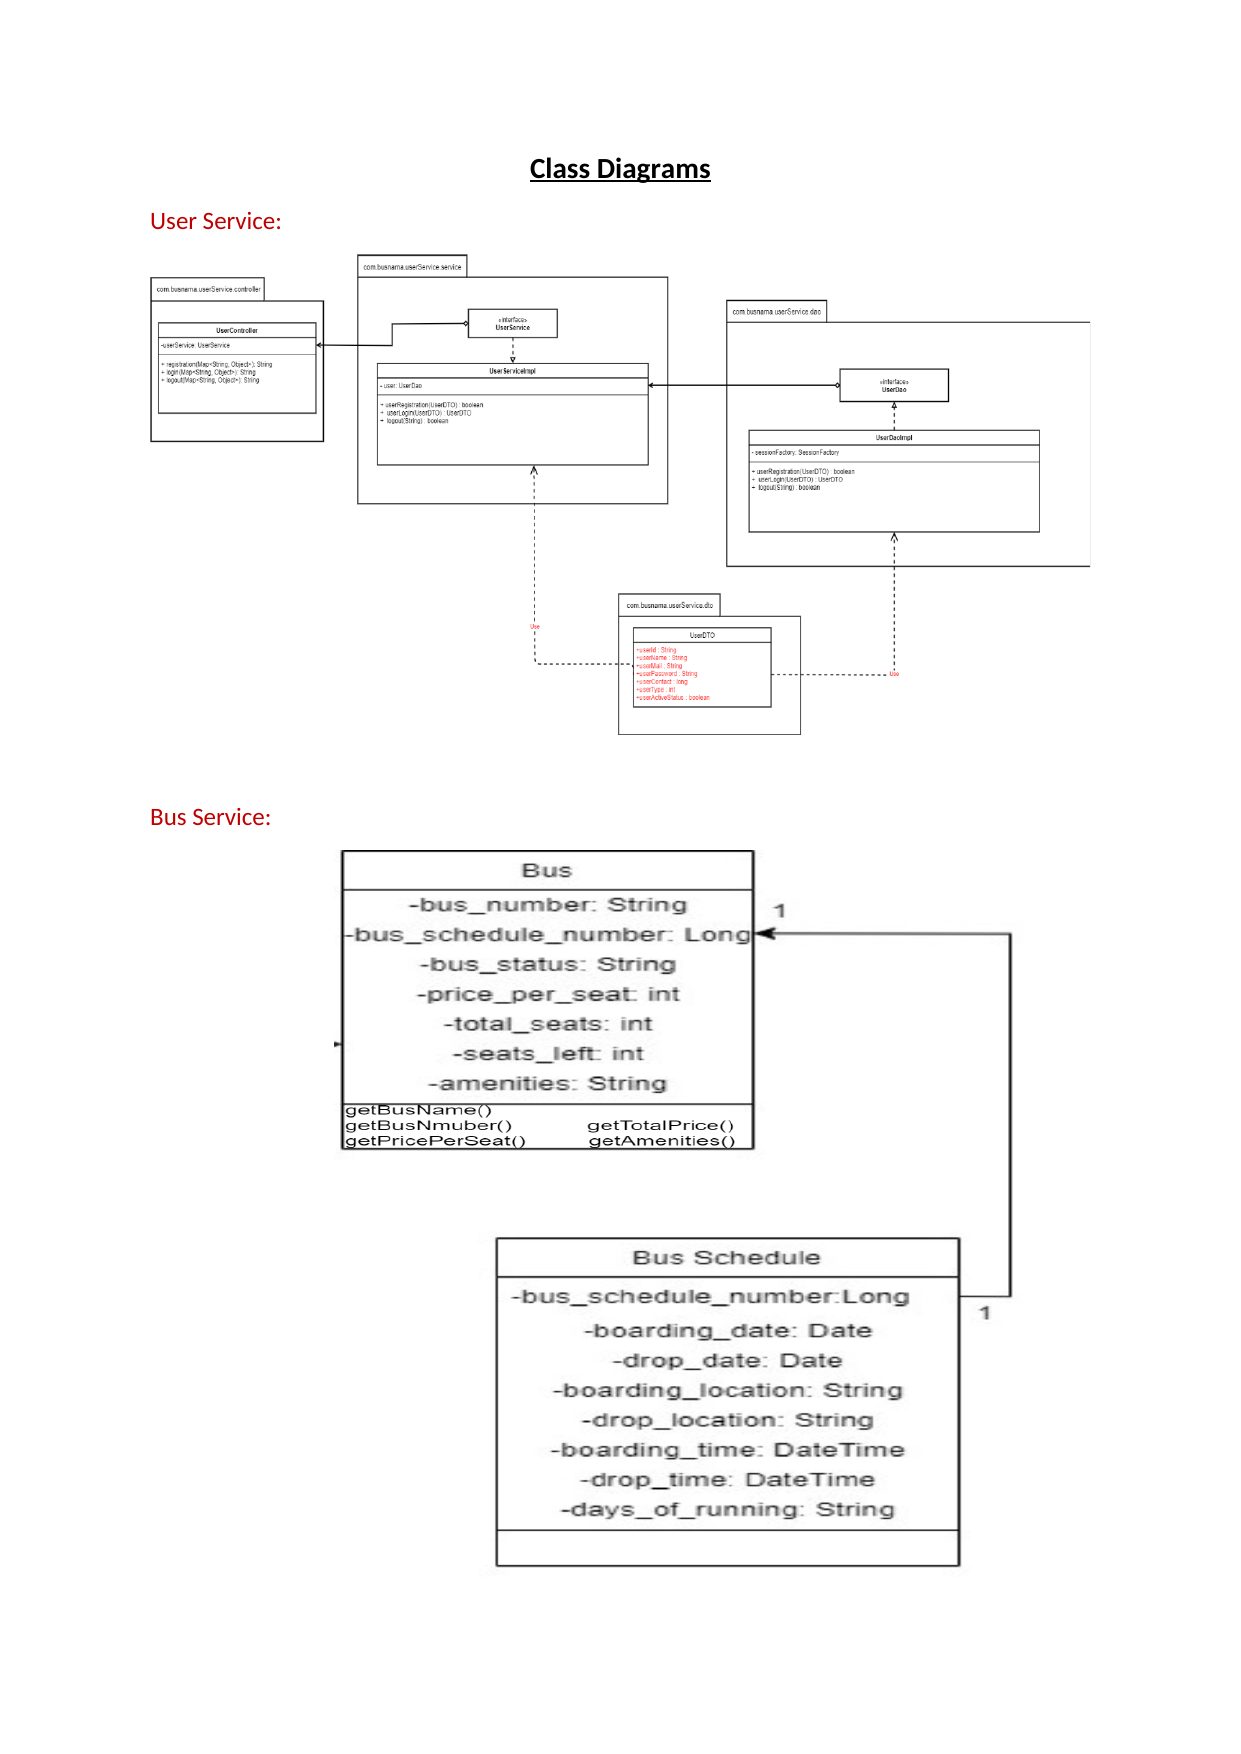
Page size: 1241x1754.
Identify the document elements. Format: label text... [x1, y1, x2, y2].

picture [150, 254, 1091, 735]
text User Service: [150, 205, 1090, 236]
text Class Diagrams [150, 150, 1090, 186]
picture [205, 850, 1035, 1589]
text Bus Service: [150, 801, 1090, 831]
